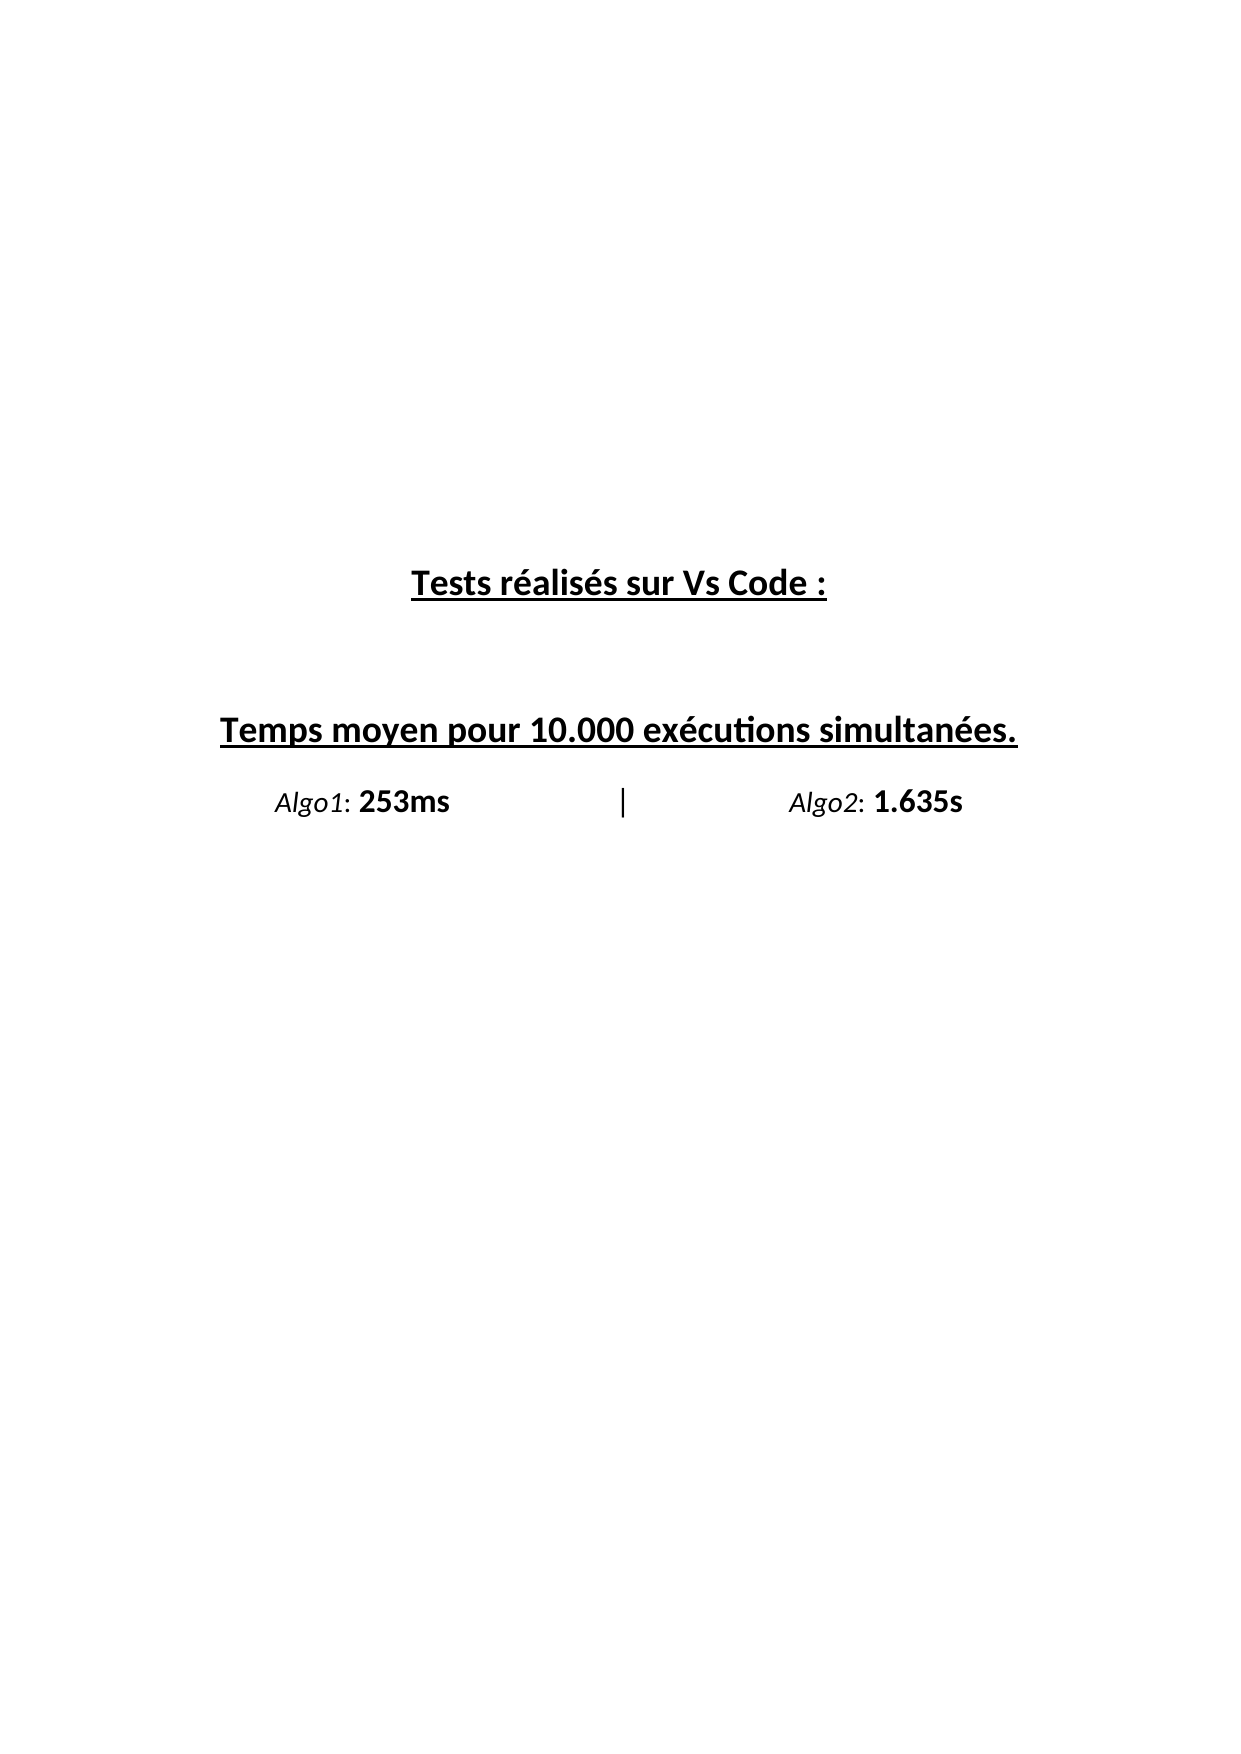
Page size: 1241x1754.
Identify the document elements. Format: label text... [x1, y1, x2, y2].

text Algo1: 253ms | Algo2: 1.635s [37, 780, 1200, 821]
text Tests réalisés sur Vs Code : [37, 559, 1200, 605]
text Temps moyen pour 10.000 exécutions simultanées. [37, 706, 1200, 752]
